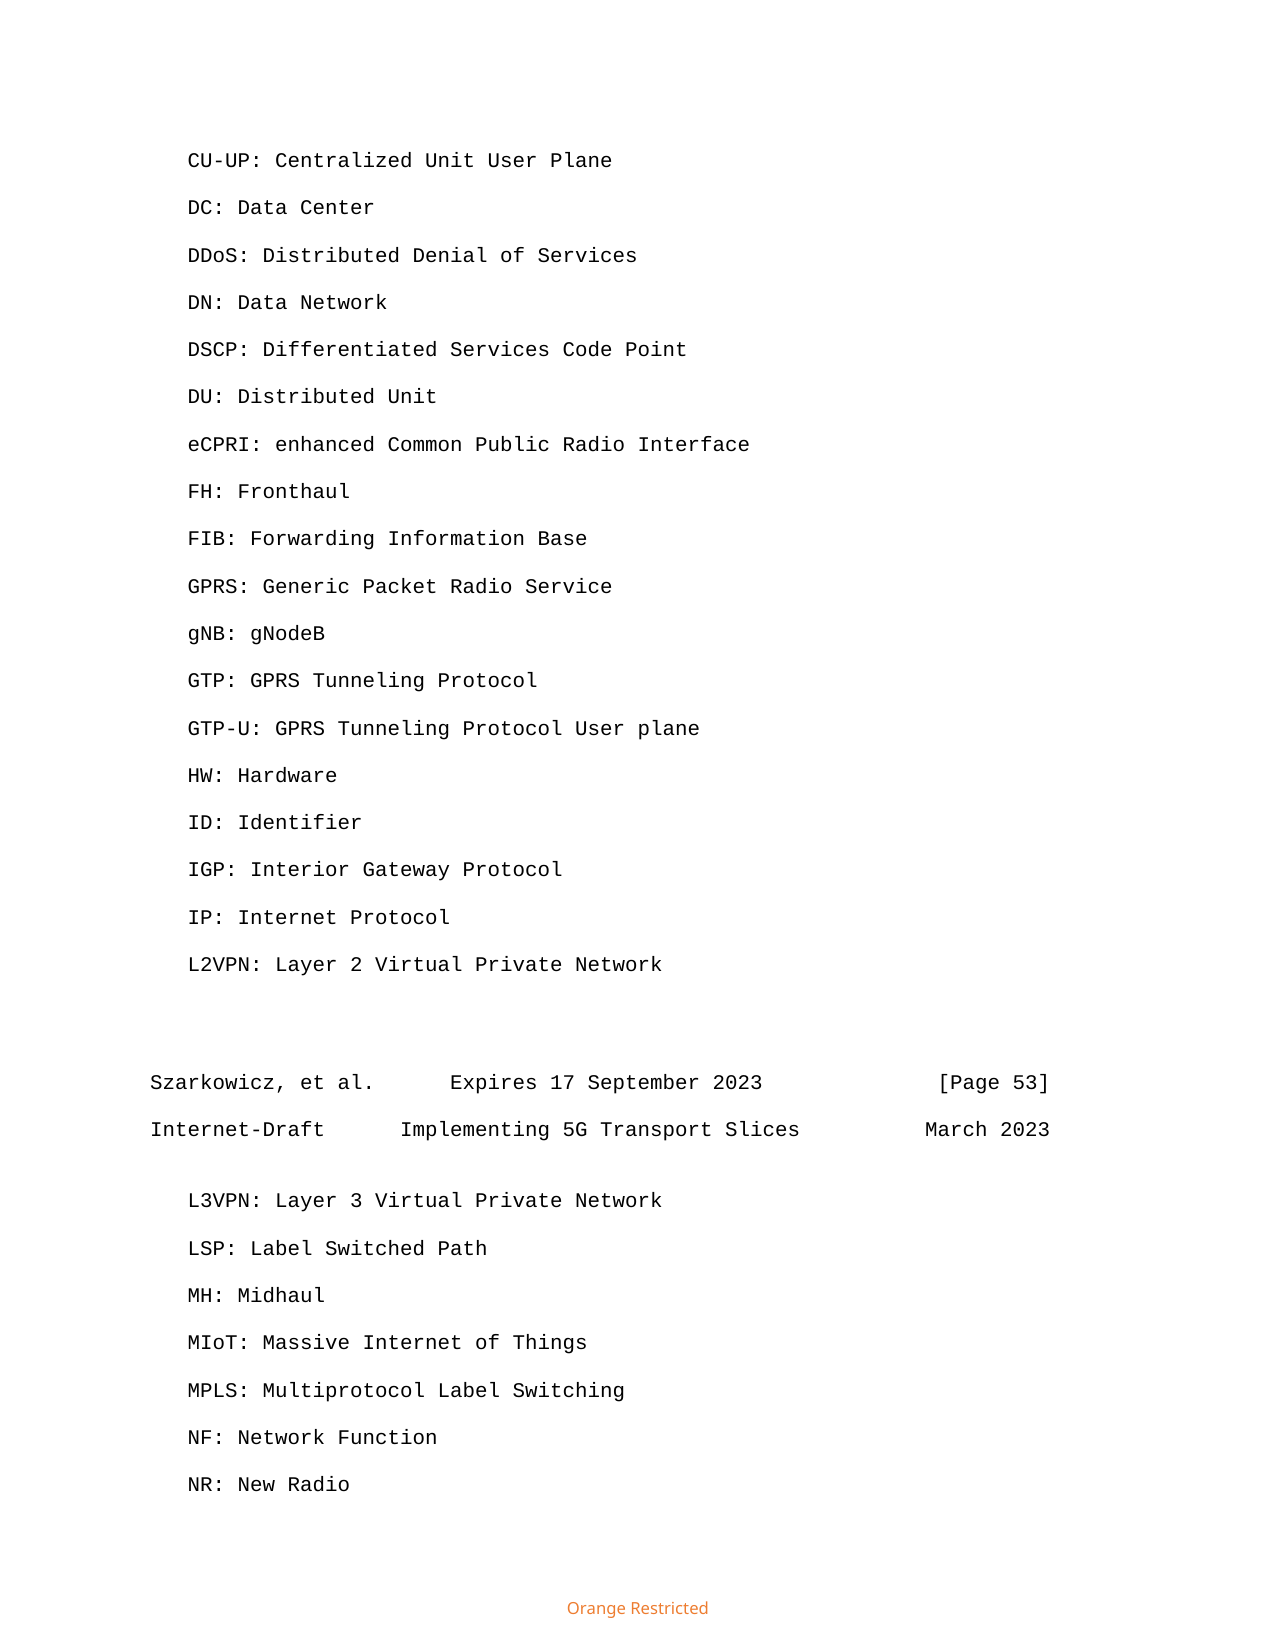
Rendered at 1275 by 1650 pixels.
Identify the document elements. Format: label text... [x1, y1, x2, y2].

text Internet-Draft Implementing 5G Transport Slices March 2023 [150, 1119, 1125, 1143]
text LSP: Label Switched Path [150, 1238, 1125, 1261]
text L3VPN: Layer 3 Virtual Private Network [150, 1190, 1125, 1214]
text MH: Midhaul [150, 1285, 1125, 1309]
text MIoT: Massive Internet of Things [150, 1332, 1125, 1356]
text DSCP: Differentiated Services Code Point [150, 339, 1125, 363]
text FIB: Forwarding Information Base [150, 528, 1125, 552]
text CU-UP: Centralized Unit User Plane [150, 150, 1125, 174]
text DC: Data Center [150, 197, 1125, 221]
text IP: Internet Protocol [150, 907, 1125, 930]
text DN: Data Network [150, 292, 1125, 316]
text eCPRI: enhanced Common Public Radio Interface [150, 434, 1125, 457]
text IGP: Interior Gateway Protocol [150, 859, 1125, 883]
text MPLS: Multiprotocol Label Switching [150, 1379, 1125, 1403]
text GPRS: Generic Packet Radio Service [150, 576, 1125, 599]
text GTP: GPRS Tunneling Protocol [150, 670, 1125, 694]
text L2VPN: Layer 2 Virtual Private Network [150, 954, 1125, 978]
text GTP-U: GPRS Tunneling Protocol User plane [150, 717, 1125, 741]
text gNB: gNodeB [150, 623, 1125, 647]
text ID: Identifier [150, 812, 1125, 836]
text FH: Fronthaul [150, 481, 1125, 505]
text NR: New Radio [150, 1474, 1125, 1498]
text HW: Hardware [150, 765, 1125, 788]
text DU: Distributed Unit [150, 386, 1125, 410]
text Szarkowicz, et al. Expires 17 September 2023 [Page 53] [150, 1072, 1125, 1096]
text NF: Network Function [150, 1427, 1125, 1451]
text DDoS: Distributed Denial of Services [150, 244, 1125, 268]
